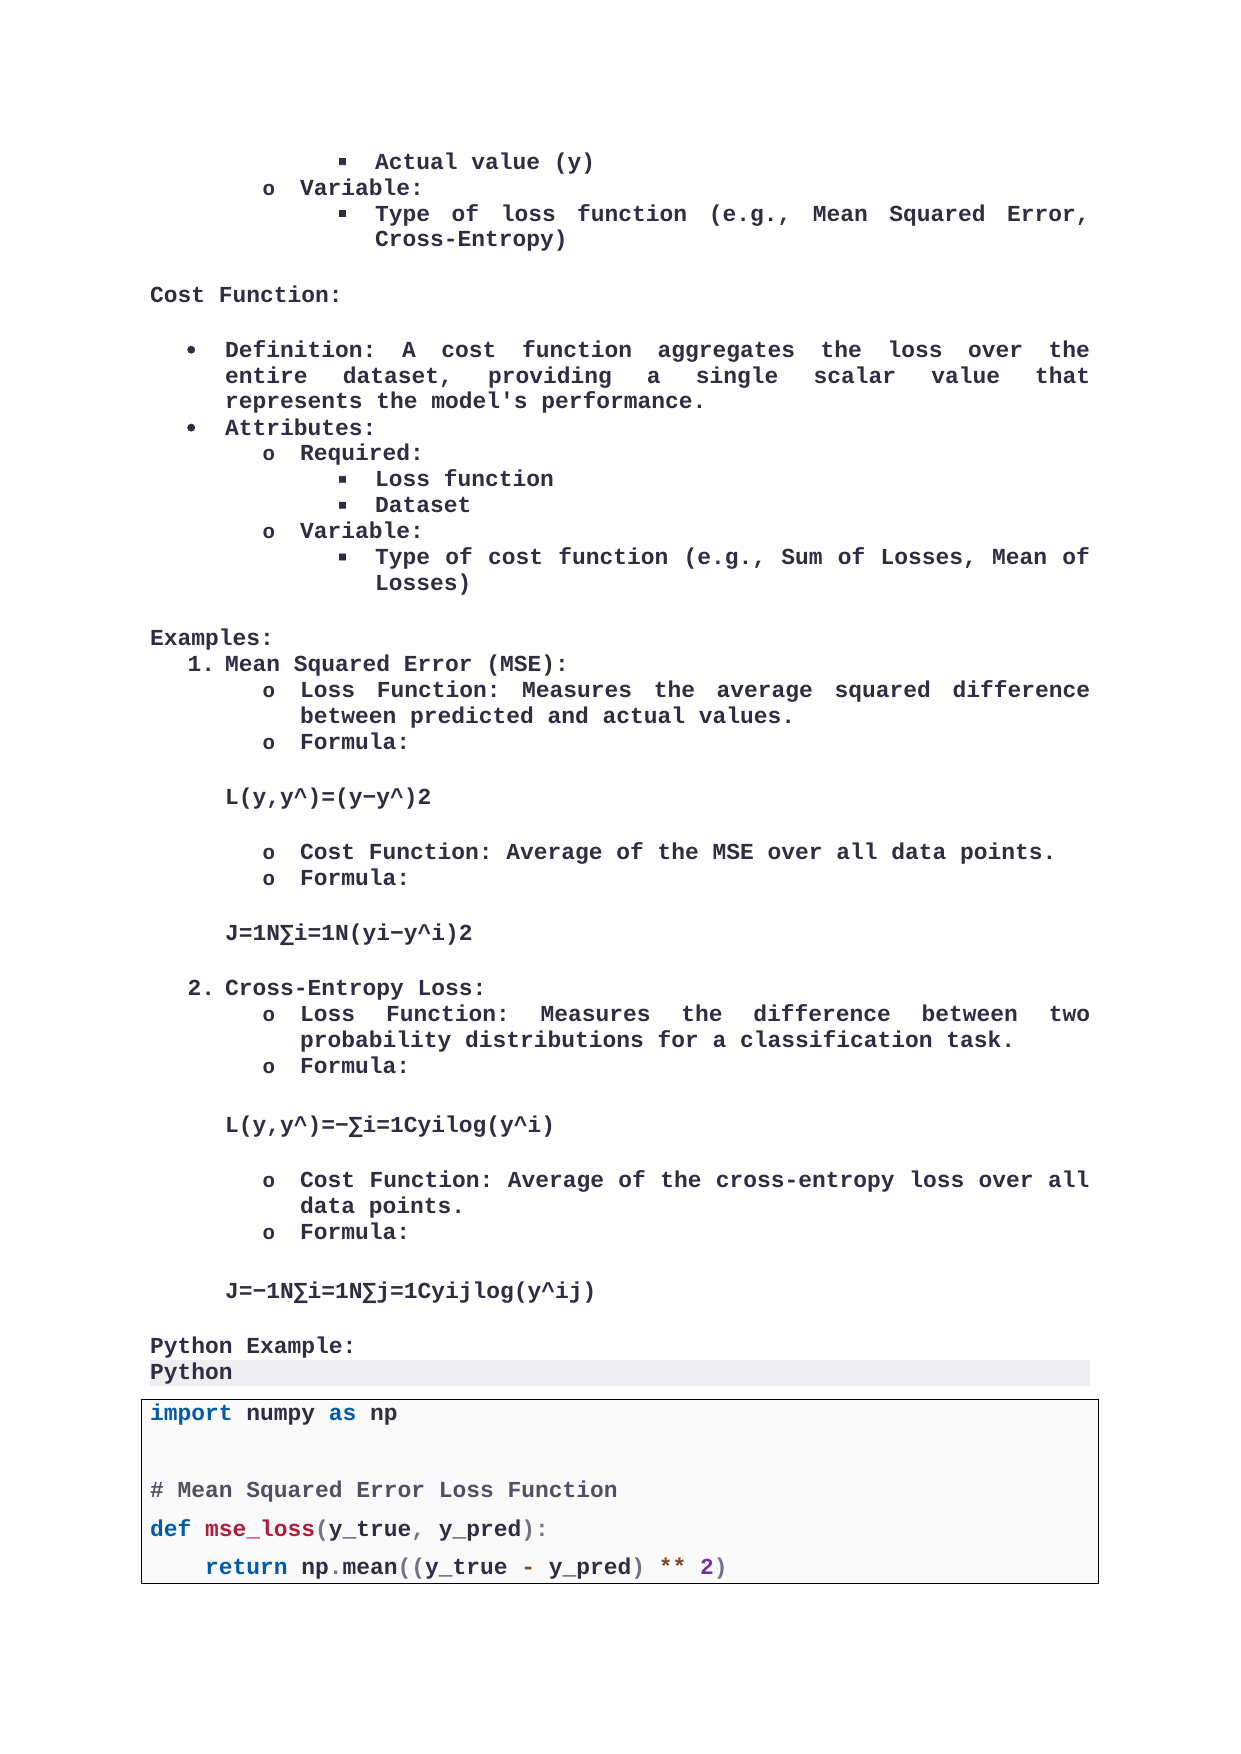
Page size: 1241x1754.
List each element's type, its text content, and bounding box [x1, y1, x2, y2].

list Actual value (y) [337, 150, 1090, 176]
list Cost Function: Average of the MSE over all data points. [262, 841, 1090, 866]
text Python [150, 1360, 1090, 1386]
list Loss function [337, 468, 1090, 494]
list Variable: [262, 176, 1090, 202]
list Attributes: [187, 416, 1090, 442]
list Formula: [262, 1054, 1090, 1080]
text # Mean Squared Error Loss Function [142, 1475, 1098, 1504]
list Type of loss function (e.g., Mean Squared Error, Cross-Entropy) [337, 202, 1090, 254]
list Mean Squared Error (MSE): [187, 652, 1090, 678]
text L(y,y^)=−∑i=1Cyilog⁡(y^i) [225, 1109, 1090, 1139]
list Loss Function: Measures the difference between two probability distributions for a classification task. [262, 1003, 1090, 1054]
list Formula: [262, 1220, 1090, 1246]
list Loss Function: Measures the average squared difference between predicted and actual values. [262, 678, 1090, 730]
text return np.mean((y_true - y_pred) ** 2) [142, 1552, 1098, 1583]
text J=1N∑i=1N(yi−y^i)2 [225, 922, 1090, 947]
list Cost Function: Average of the cross-entropy loss over all data points. [262, 1168, 1090, 1220]
list Dataset [337, 494, 1090, 519]
text Python Example: [150, 1334, 1090, 1360]
list Formula: [262, 866, 1090, 892]
text def mse_loss(y_true, y_pred): [142, 1514, 1098, 1543]
text import numpy as np [142, 1400, 1098, 1427]
list Formula: [262, 730, 1090, 756]
text Cost Function: [150, 283, 1090, 309]
list Definition: A cost function aggregates the loss over the entire dataset, providing a single scalar value that represents the model's performance. [187, 338, 1090, 416]
text Examples: [150, 627, 1090, 652]
list Type of cost function (e.g., Sum of Losses, Mean of Losses) [337, 546, 1090, 597]
list Cross-Entropy Loss: [187, 977, 1090, 1003]
text L(y,y^)=(y−y^)2 [225, 785, 1090, 811]
list Variable: [262, 519, 1090, 546]
text J=−1N∑i=1N∑j=1Cyijlog⁡(y^ij) [225, 1275, 1090, 1305]
list Required: [262, 442, 1090, 468]
